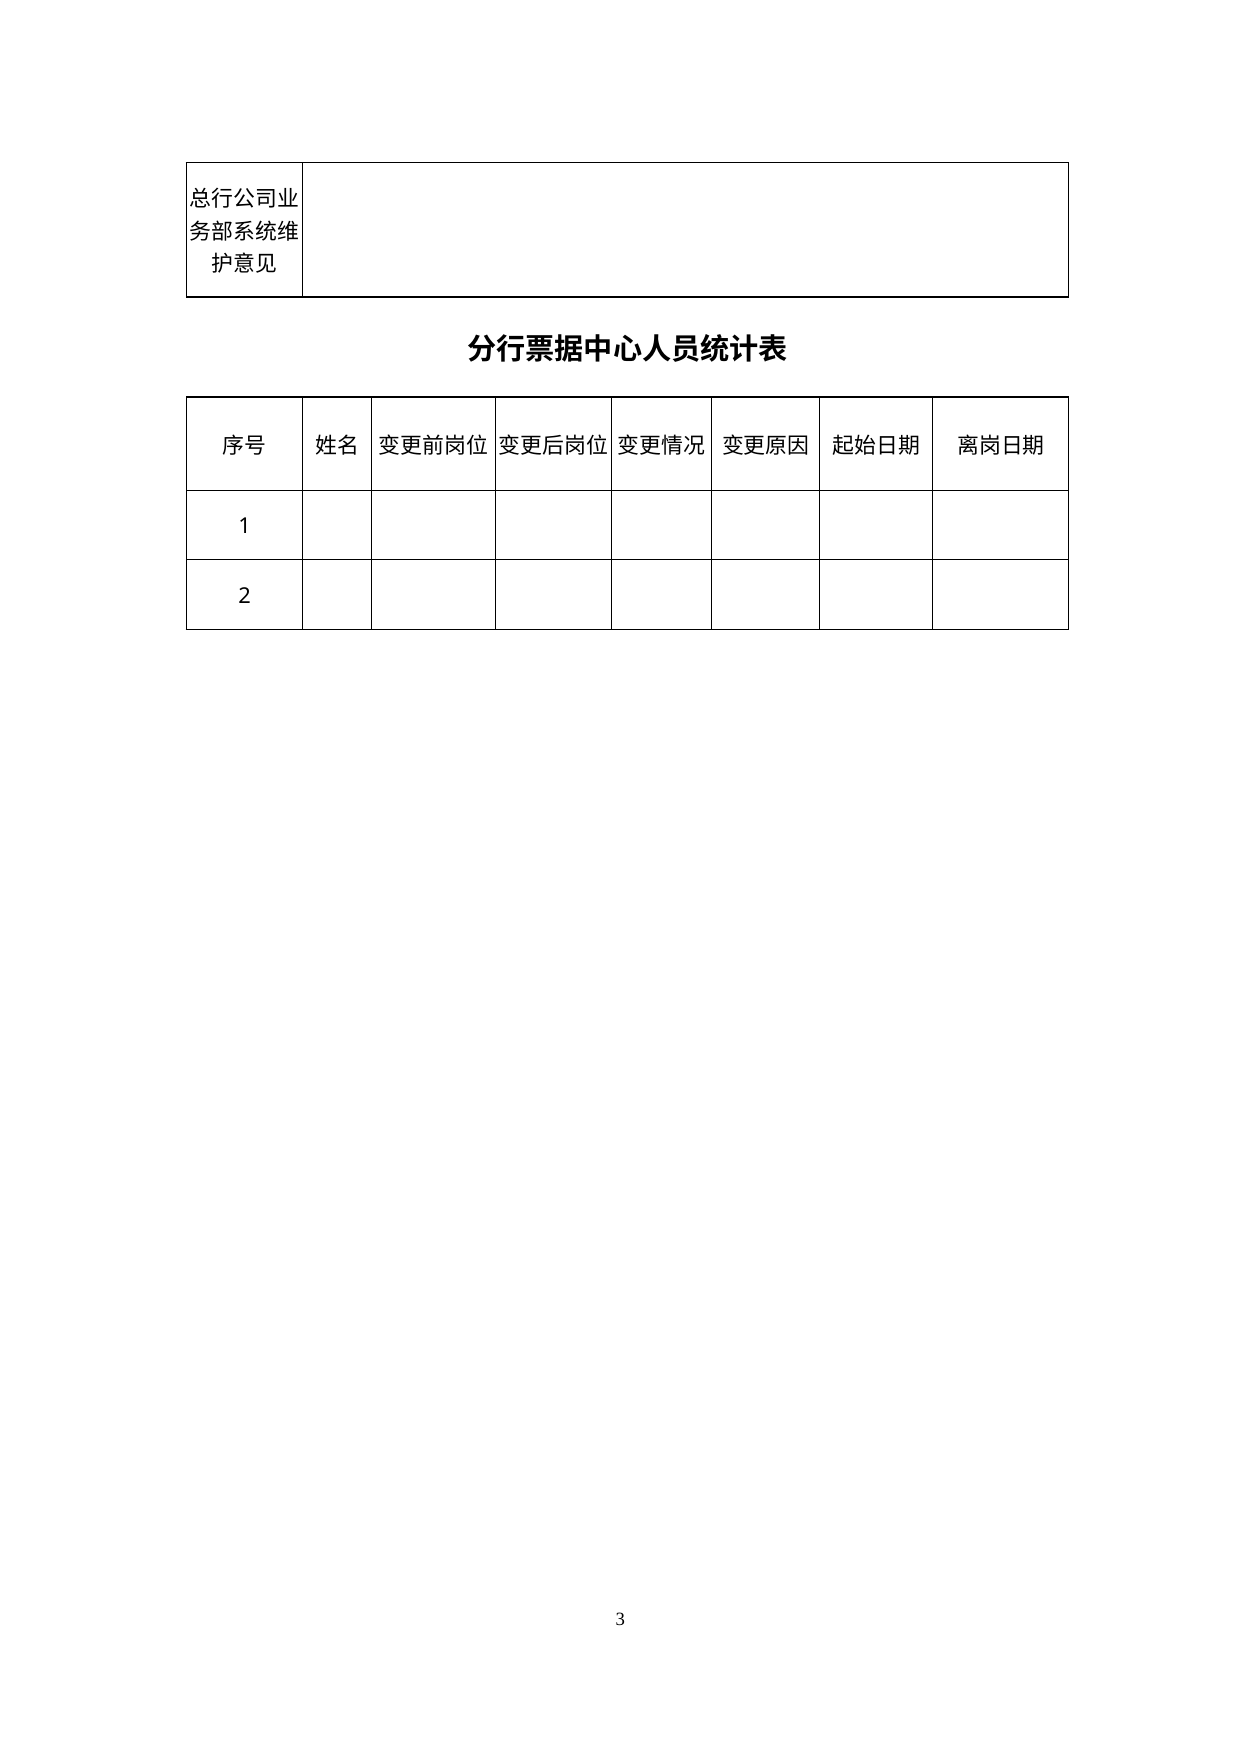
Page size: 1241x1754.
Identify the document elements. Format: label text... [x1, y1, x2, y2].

table_cell 变更原因 [712, 398, 819, 490]
table_cell 分行票据中心人员统计表 [186, 298, 1069, 396]
table_cell [372, 491, 495, 559]
table_cell [933, 560, 1068, 628]
table_cell [712, 491, 819, 559]
table_cell 2 [187, 560, 302, 628]
table_cell [496, 491, 611, 559]
table_cell [303, 163, 1068, 296]
table_cell 1 [187, 491, 302, 559]
table_cell 变更前岗位 [372, 398, 495, 490]
table_cell [372, 560, 495, 628]
table_cell 离岗日期 [933, 398, 1068, 490]
table_cell [303, 560, 371, 628]
table_cell [820, 560, 932, 628]
table_cell 变更情况 [612, 398, 711, 490]
table_cell [496, 560, 611, 628]
table_cell 起始日期 [820, 398, 932, 490]
table_cell [612, 560, 711, 628]
table_cell [820, 491, 932, 559]
table_cell 姓名 [303, 398, 371, 490]
table_cell [303, 491, 371, 559]
table_cell [712, 560, 819, 628]
table_cell 序号 [187, 398, 302, 490]
table_cell [612, 491, 711, 559]
table_cell [933, 491, 1068, 559]
table_cell 变更后岗位 [496, 398, 611, 490]
table_cell 总行公司业务部系统维护意见 [187, 163, 302, 296]
